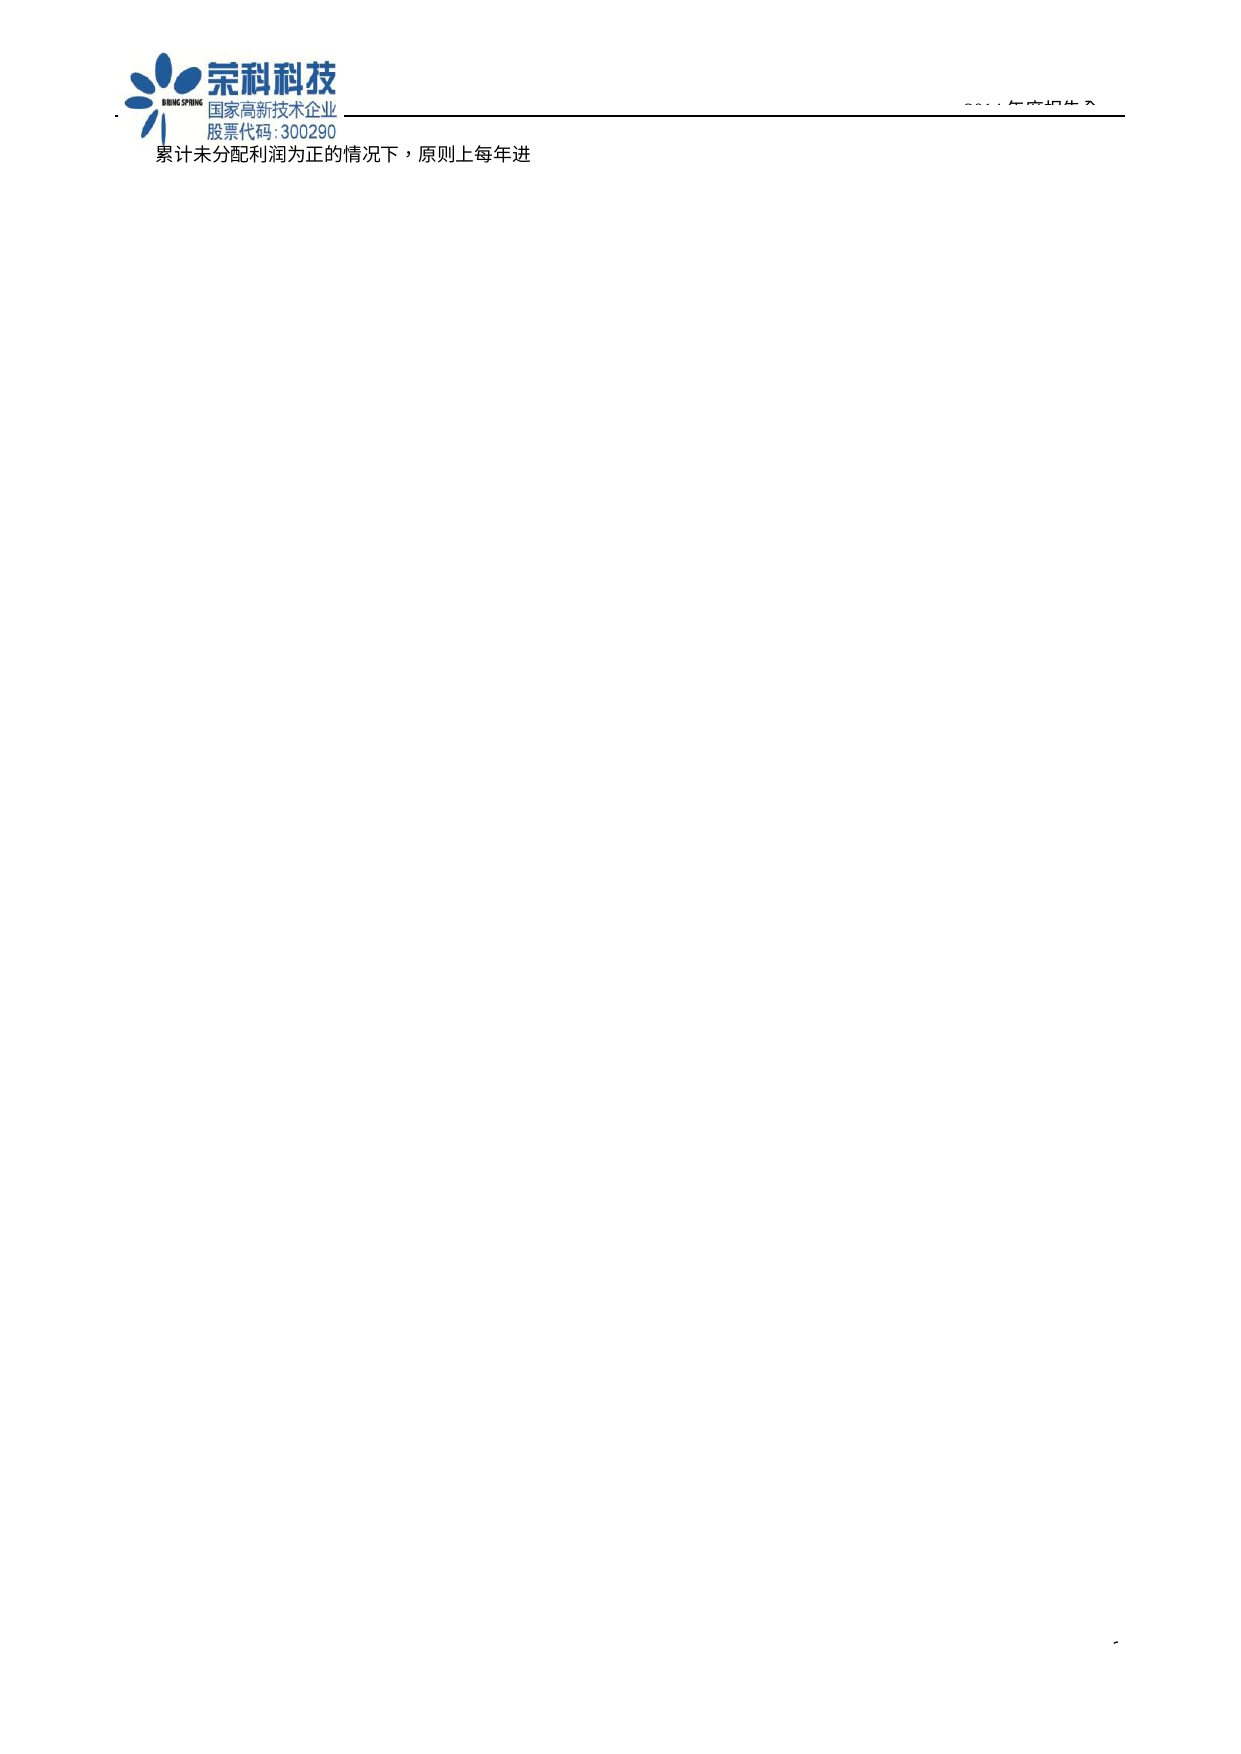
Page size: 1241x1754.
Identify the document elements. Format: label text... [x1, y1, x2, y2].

text 司实际经营情况，公司可以进行中期利润分配。 2、公司现金分红的具体条件和比例：除特殊情况外，公司在当年盈利且累计未分配利润为正的情况下，原则上每年进 [118, 142, 1123, 167]
picture [118, 51, 344, 142]
